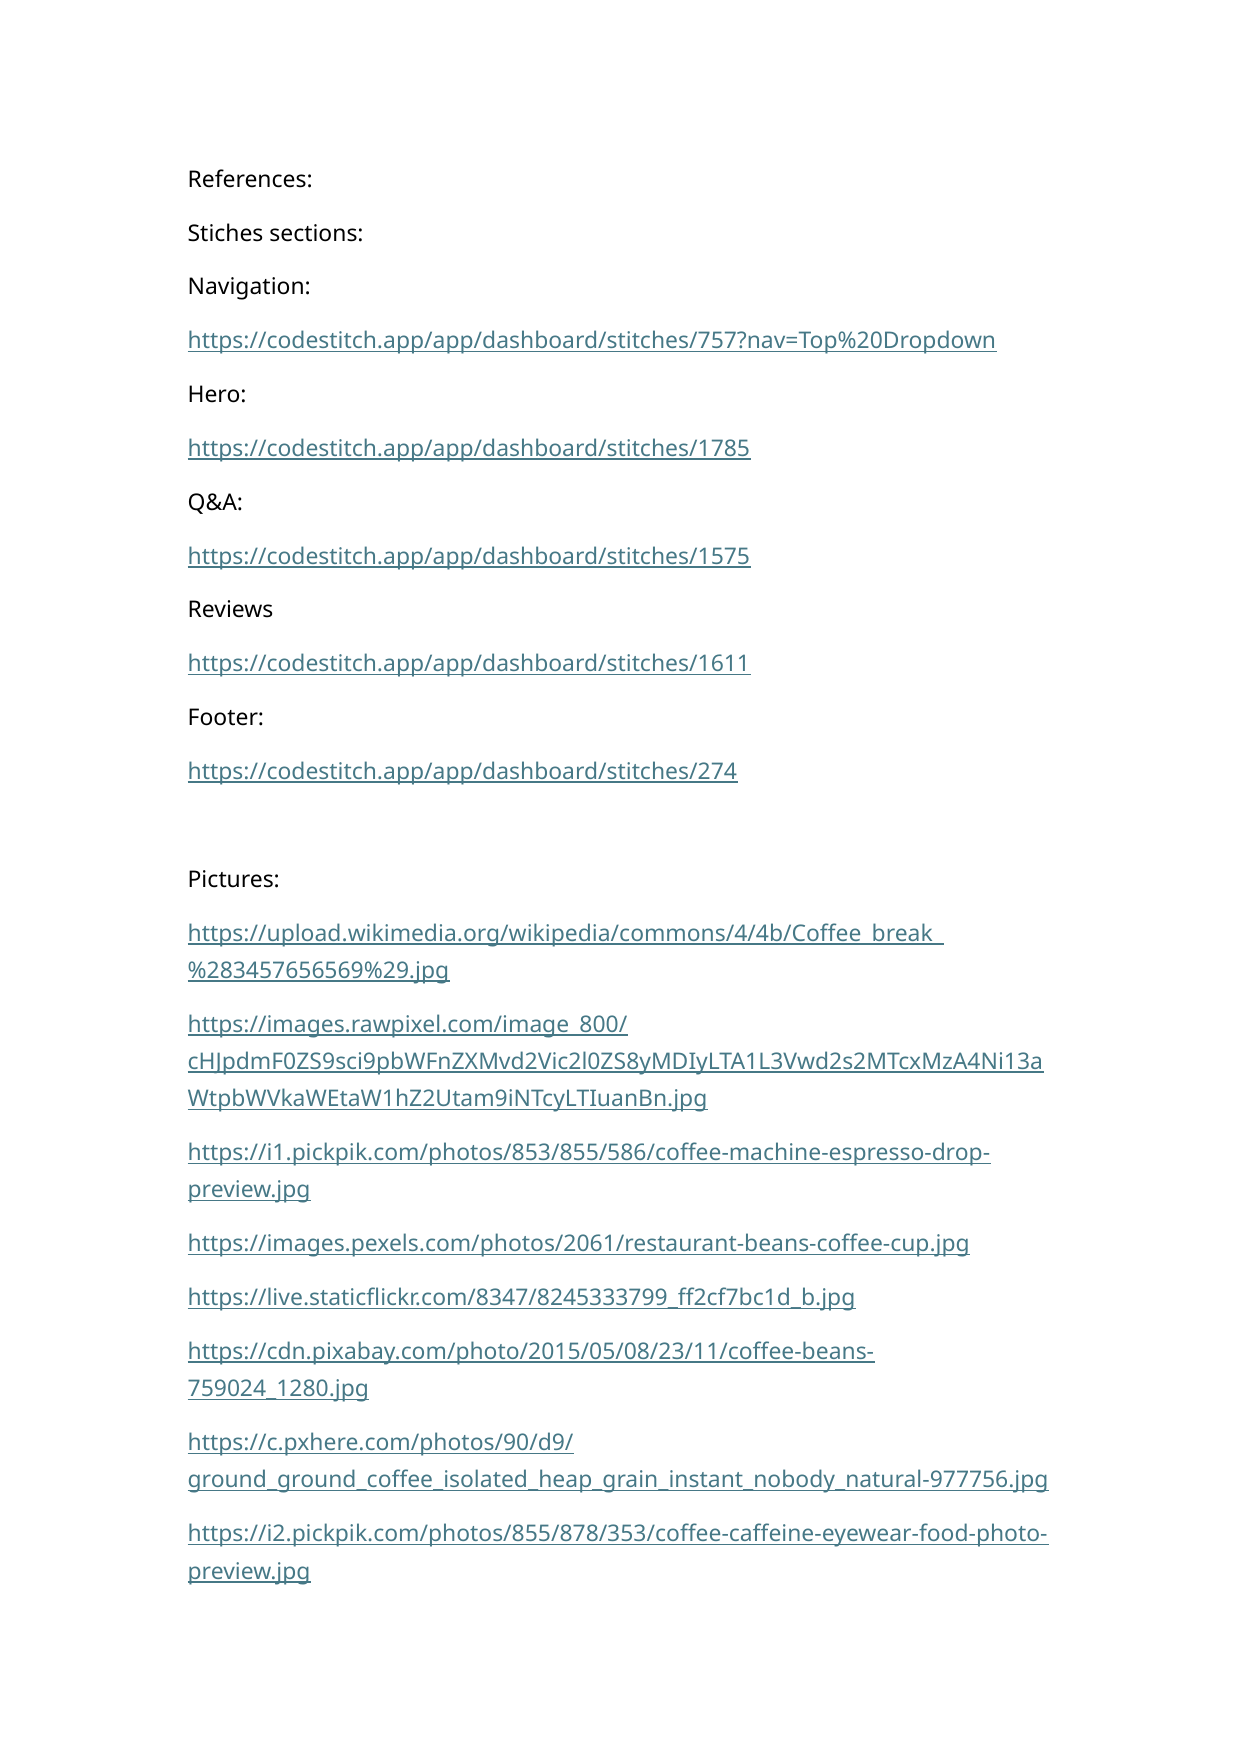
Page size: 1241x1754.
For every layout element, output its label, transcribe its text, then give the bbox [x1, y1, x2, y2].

text Footer: [187, 701, 1053, 733]
text References: [187, 162, 1053, 194]
text https://live.staticflickr.com/8347/8245333799_ff2cf7bc1d_b.jpg [187, 1281, 1053, 1313]
text https://upload.wikimedia.org/wikipedia/commons/4/4b/Coffee_break_%283457656569%29.jpg [187, 916, 1053, 986]
text https://images.rawpixel.com/image_800/cHJpdmF0ZS9sci9pbWFnZXMvd2Vic2l0ZS8yMDIyLTA1L3Vwd2s2MTcxMzA4Ni13aWtpbWVkaWEtaW1hZ2Utam9iNTcyLTIuanBn.jpg [187, 1007, 1053, 1114]
text https://codestitch.app/app/dashboard/stitches/1785 [187, 431, 1053, 464]
text https://cdn.pixabay.com/photo/2015/05/08/23/11/coffee-beans-759024_1280.jpg [187, 1334, 1053, 1404]
text https://codestitch.app/app/dashboard/stitches/274 [187, 754, 1053, 787]
text https://codestitch.app/app/dashboard/stitches/757?nav=Top%20Dropdown [187, 323, 1053, 356]
text https://images.pexels.com/photos/2061/restaurant-beans-coffee-cup.jpg [187, 1227, 1053, 1259]
text https://i1.pickpik.com/photos/853/855/586/coffee-machine-espresso-drop-preview.jpg [187, 1136, 1053, 1205]
text https://codestitch.app/app/dashboard/stitches/1611 [187, 647, 1053, 679]
text Reviews [187, 593, 1053, 625]
text Pictures: [187, 862, 1053, 894]
text Navigation: [187, 270, 1053, 302]
text https://codestitch.app/app/dashboard/stitches/1575 [187, 539, 1053, 571]
text https://c.pxhere.com/photos/90/d9/ground_ground_coffee_isolated_heap_grain_instant_nobody_natural-977756.jpg [187, 1426, 1053, 1495]
text Q&A: [187, 485, 1053, 518]
text Stiches sections: [187, 216, 1053, 248]
text Hero: [187, 377, 1053, 410]
text https://i2.pickpik.com/photos/855/878/353/coffee-caffeine-eyewear-food-photo-preview.jpg [187, 1517, 1053, 1586]
